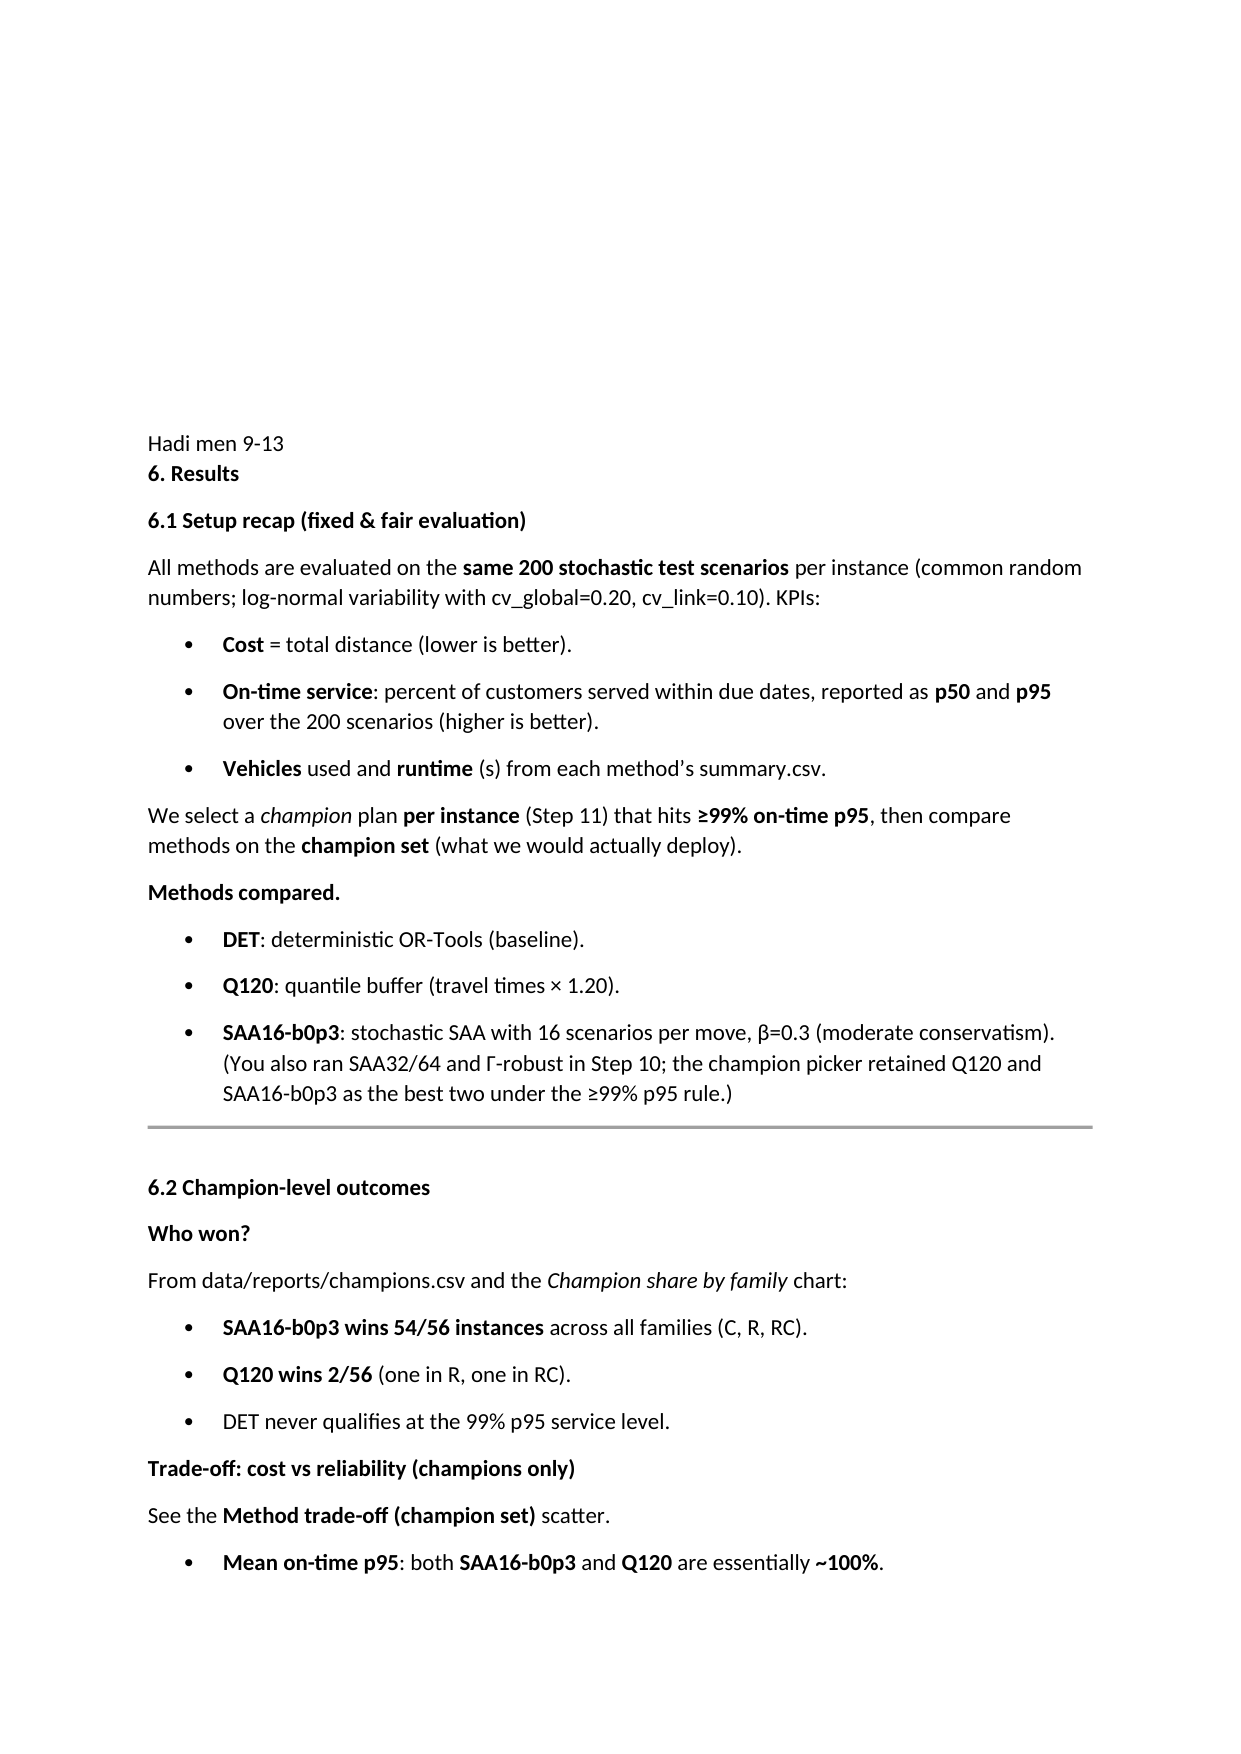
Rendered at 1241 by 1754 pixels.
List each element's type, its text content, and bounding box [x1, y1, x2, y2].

text 6.2 Champion-level outcomes [148, 1173, 1093, 1201]
list SAA16-b0p3 wins 54/56 instances across all families (C, R, RC). [185, 1313, 1093, 1341]
list On-time service: percent of customers served within due dates, reported as p50 and p95 over the 200 scenarios (higher is better). [185, 677, 1093, 735]
list DET: deterministic OR-Tools (baseline). [185, 925, 1093, 953]
list Q120: quantile buffer (travel times × 1.20). [185, 972, 1093, 999]
text Hadi men 9-13 6. Results [148, 429, 1093, 487]
text Methods compared. [148, 878, 1093, 906]
text 6.1 Setup recap (fixed & fair evaluation) [148, 506, 1093, 534]
text See the Method trade-off (champion set) scatter. [148, 1501, 1093, 1529]
text From data/reports/champions.csv and the Champion share by family chart: [148, 1266, 1093, 1294]
text Who won? [148, 1219, 1093, 1247]
text All methods are evaluated on the same 200 stochastic test scenarios per instance (common random numbers; log-normal variability with cv_global=0.20, cv_link=0.10). KPIs: [148, 553, 1093, 611]
list Cost = total distance (lower is better). [185, 630, 1093, 658]
list SAA16-b0p3: stochastic SAA with 16 scenarios per move, β=0.3 (moderate conservatism). (You also ran SAA32/64 and Γ-robust in Step 10; the champion picker retained Q120 and SAA16-b0p3 as the best two under the ≥99% p95 rule.) [185, 1018, 1093, 1107]
text Trade-off: cost vs reliability (champions only) [148, 1454, 1093, 1482]
list Q120 wins 2/56 (one in R, one in RC). [185, 1360, 1093, 1388]
list DET never qualifies at the 99% p95 service level. [185, 1407, 1093, 1435]
list Mean on-time p95: both SAA16-b0p3 and Q120 are essentially ~100%. [185, 1548, 1093, 1576]
list Vehicles used and runtime (s) from each method’s summary.csv. [185, 754, 1093, 782]
text We select a champion plan per instance (Step 11) that hits ≥99% on-time p95, then compare methods on the champion set (what we would actually deploy). [148, 801, 1093, 859]
